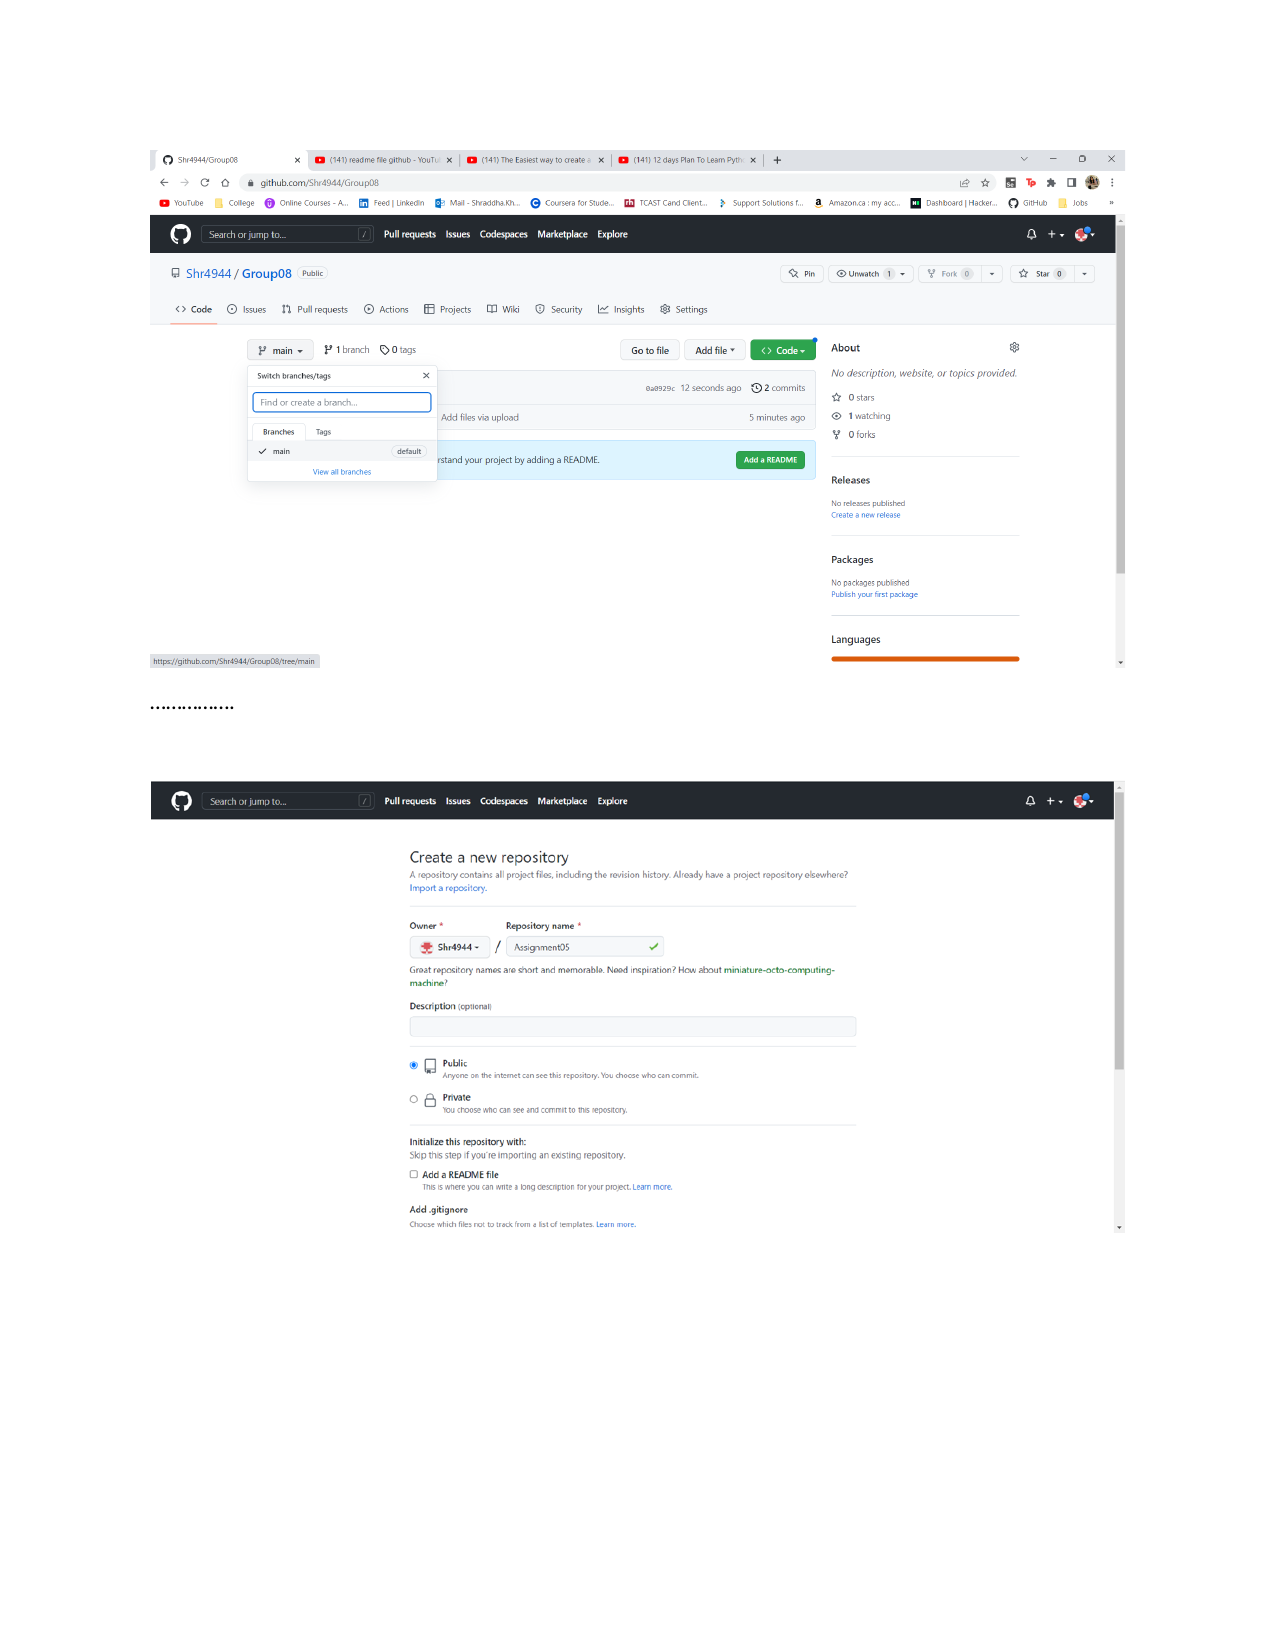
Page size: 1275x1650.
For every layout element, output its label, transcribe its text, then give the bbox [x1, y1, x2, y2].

picture [150, 150, 1125, 668]
text ……………. [150, 687, 1125, 715]
picture [150, 780, 1125, 1294]
